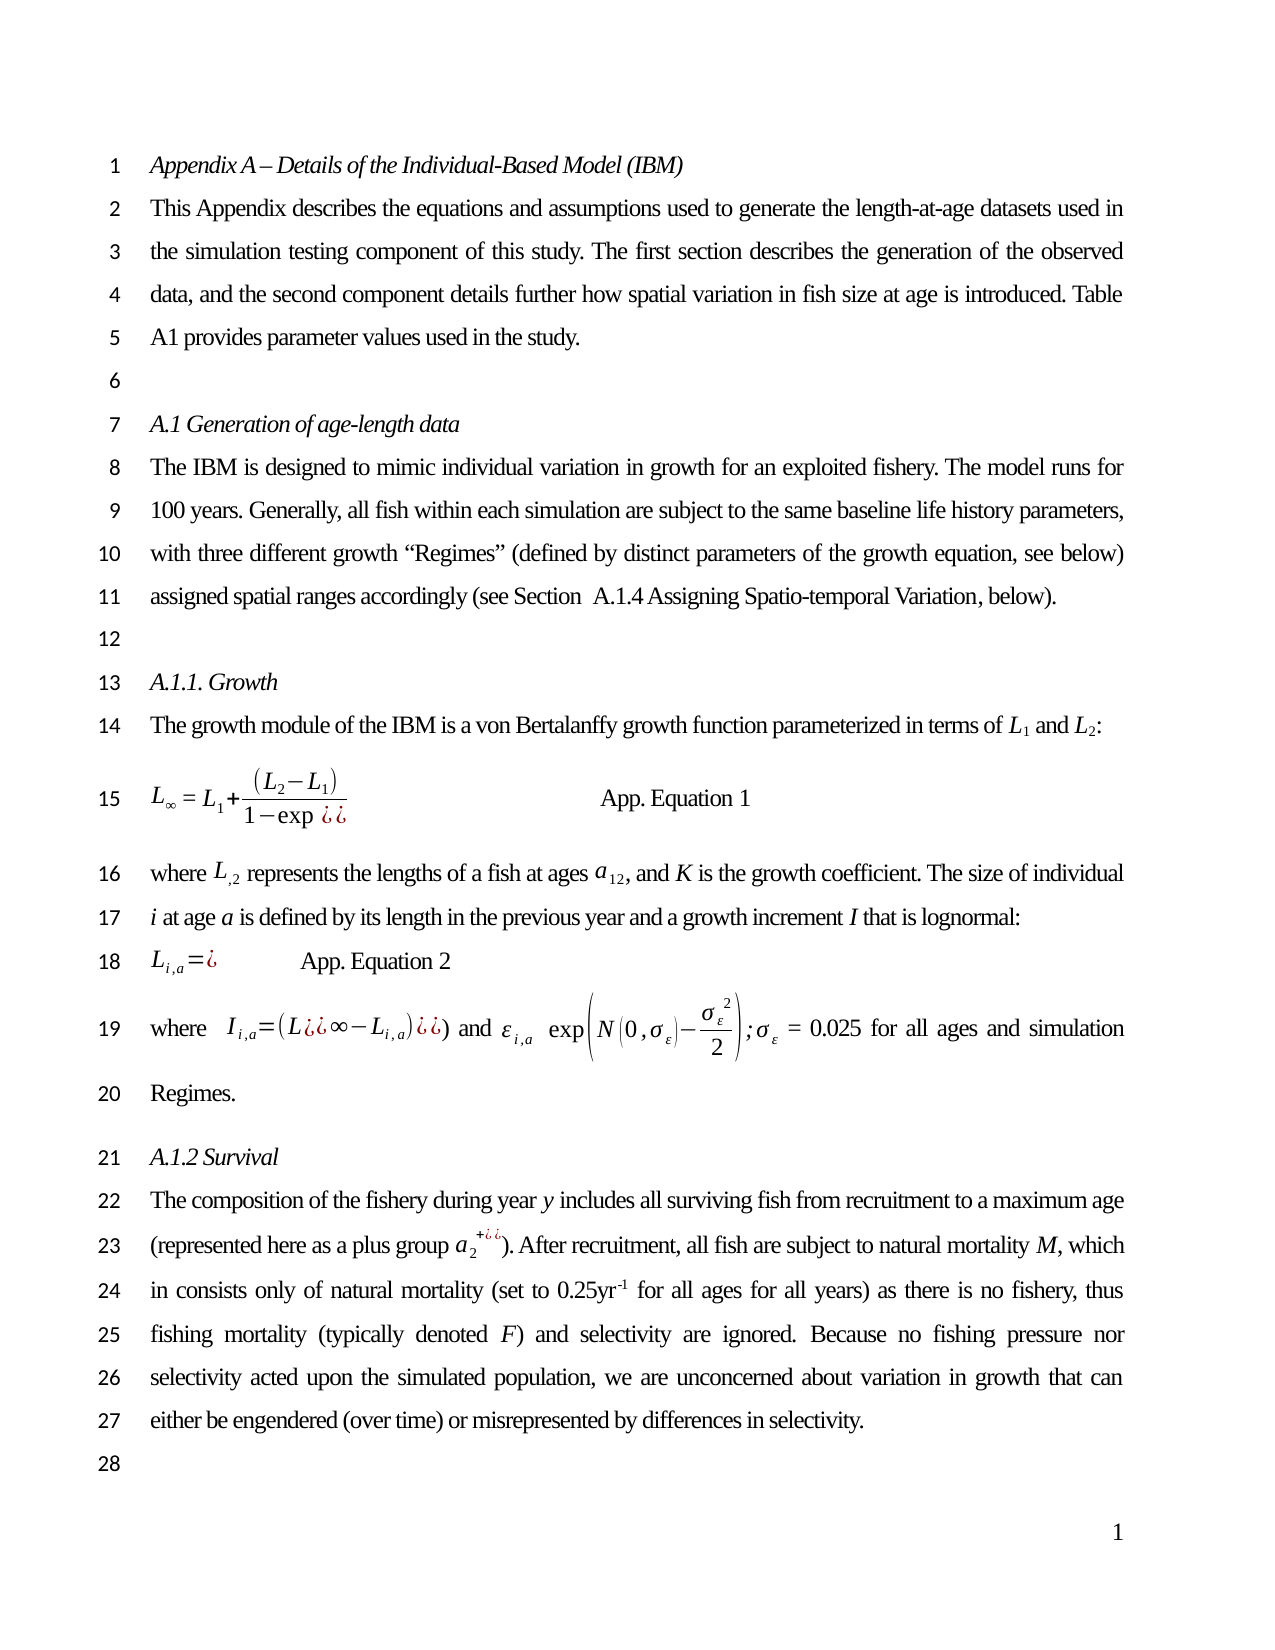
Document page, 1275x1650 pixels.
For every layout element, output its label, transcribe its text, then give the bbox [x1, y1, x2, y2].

text where ) and = 0.025 for all ages and simulation Regimes. [150, 991, 1125, 1107]
text App. Equation 2 [150, 945, 1125, 977]
text This Appendix describes the equations and assumptions used to generate the length-at-age datasets used in the simulation testing component of this study. The first section describes the generation of the observed data, and the second component details further how spatial variation in fish size at age is introduced. Table A1 provides parameter values used in the study. [150, 193, 1125, 351]
text The growth module of the IBM is a von Bertalanffy growth function parameterized in terms of L1 and L2: [150, 711, 1125, 739]
subtitle A.1.1. Growth [150, 667, 1125, 696]
text The composition of the fishery during year y includes all surviving fish from recruitment to a maximum age (represented here as a plus group ). After recruitment, all fish are subject to natural mortality M, which in consists only of natural mortality (set to 0.25 for all ages for all years) as there is no fishery, thus fishing mortality (typically denoted F) and selectivity ignored. Because no fishing pressure nor selectivity acted upon the simulated population, we are unconcerned about variation in growth that can either be engendered (over time) or misrepresented by differences in selectivity. [150, 1185, 1125, 1434]
text = App. Equation 1 [150, 766, 1125, 829]
subtitle A.1 Generation of age-length data [150, 409, 1125, 437]
text The IBM is designed to mimic individual variation in growth for an exploited fishery. The model runs for 100 years. Generally, all fish within each simulation are subject to the same baseline life history parameters, with three different growth “Regimes” (defined by distinct parameters of the growth equation, see below) assigned spatial ranges accordingly (see A.1.4 Assigning Spatio-temporal Variation, below). [150, 452, 1125, 610]
subtitle Appendix A – Details of the Individual-Based Model (IBM) [150, 150, 1125, 179]
subtitle A.1.2 Survival [150, 1142, 1125, 1171]
text where represents the lengths of a fish at ages , and K is the growth coefficient. The size of individual i at age a is defined by its length in the previous year and a growth increment I that is lognormal: [150, 856, 1125, 931]
